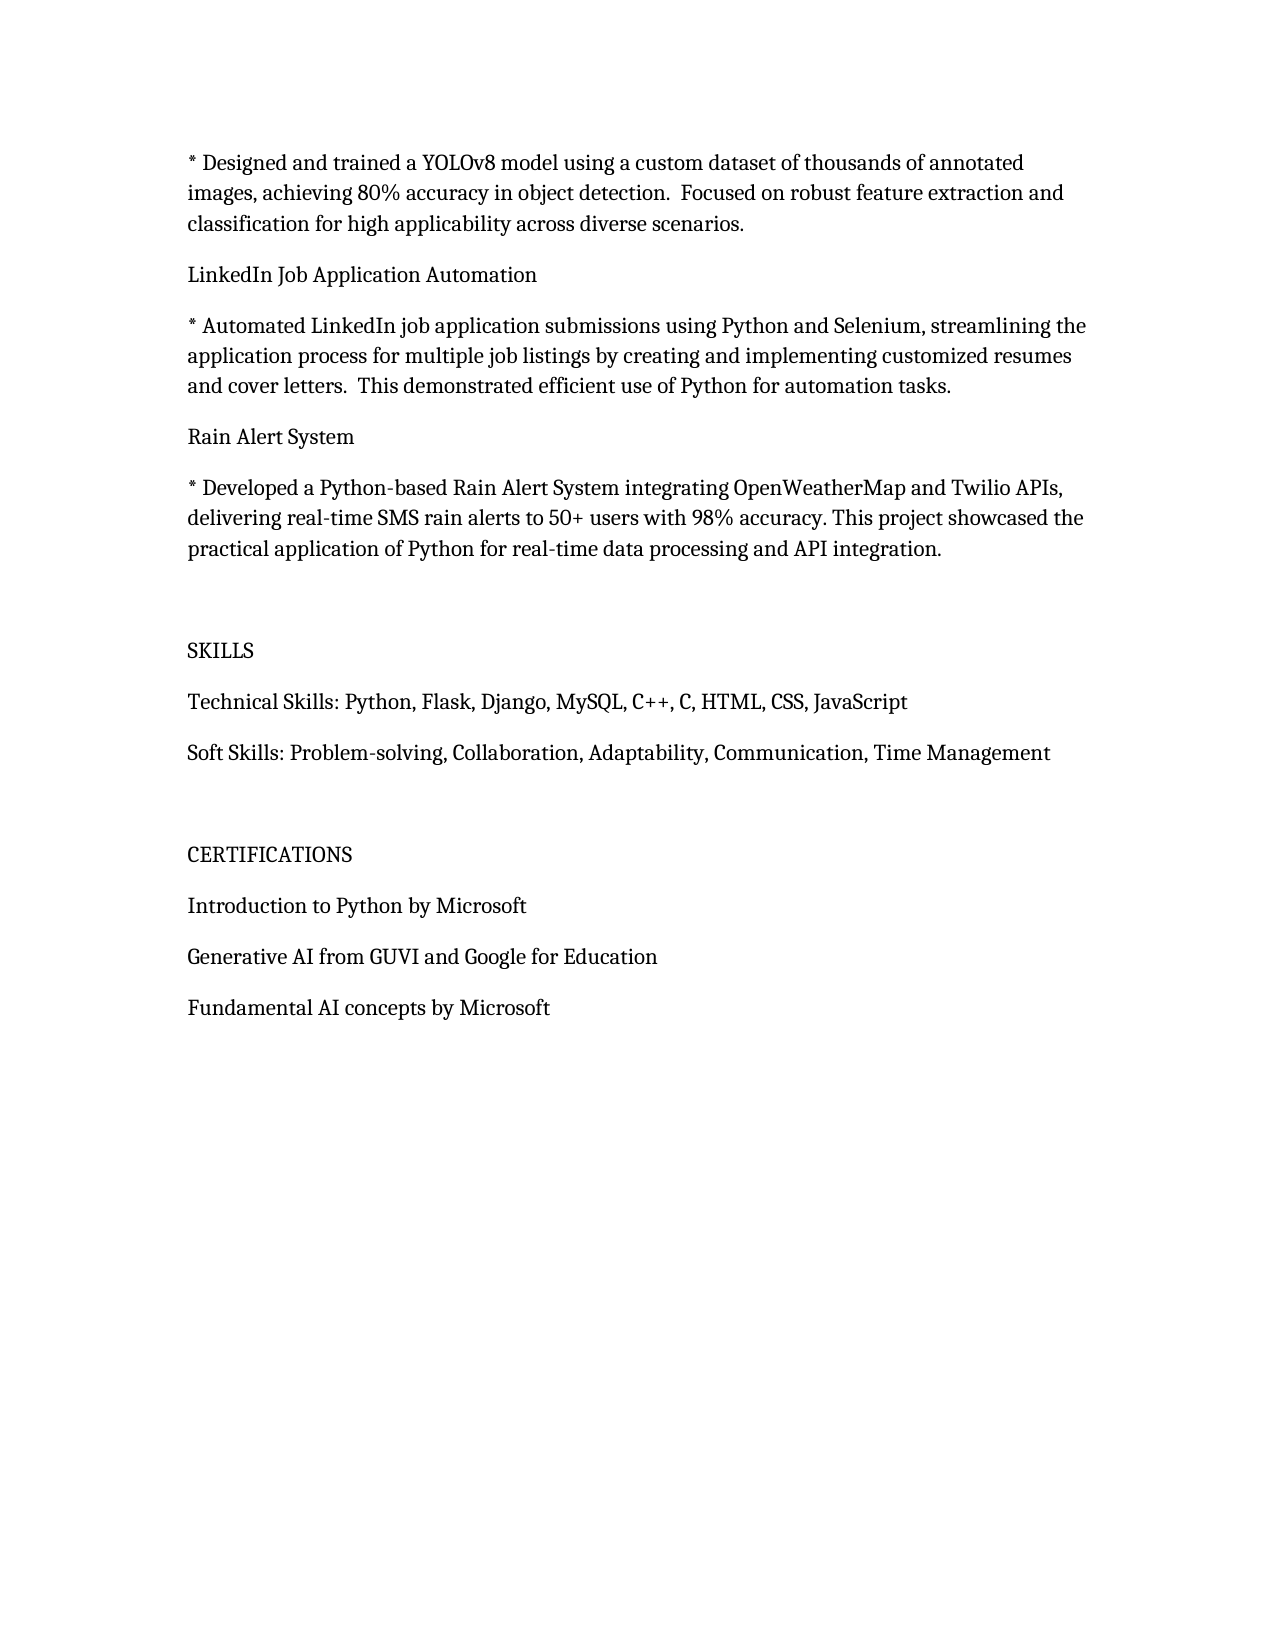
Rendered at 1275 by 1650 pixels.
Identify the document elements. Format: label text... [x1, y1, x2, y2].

text LinkedIn Job Application Automation [187, 261, 1087, 288]
text Rain Alert System [187, 424, 1087, 450]
text * Automated LinkedIn job application submissions using Python and Selenium, streamlining the application process for multiple job listings by creating and implementing customized resumes and cover letters. This demonstrated efficient use of Python for automation tasks. [187, 312, 1087, 399]
text Introduction to Python by Microsoft [187, 893, 1087, 919]
text SKILLS [187, 637, 1087, 664]
text Generative AI from GUVI and Google for Education [187, 944, 1087, 970]
text * Designed and trained a YOLOv8 model using a custom dataset of thousands of annotated images, achieving 80% accuracy in object detection. Focused on robust feature extraction and classification for high applicability across diverse scenarios. [187, 150, 1087, 237]
text Soft Skills: Problem-solving, Collaboration, Adaptability, Communication, Time Management [187, 739, 1087, 766]
text Fundamental AI concepts by Microsoft [187, 995, 1087, 1021]
text Technical Skills: Python, Flask, Django, MySQL, C++, C, HTML, CSS, JavaScript [187, 688, 1087, 715]
text * Developed a Python-based Rain Alert System integrating OpenWeatherMap and Twilio APIs, delivering real-time SMS rain alerts to 50+ users with 98% accuracy. This project showcased the practical application of Python for real-time data processing and API integration. [187, 475, 1087, 562]
text CERTIFICATIONS [187, 842, 1087, 868]
